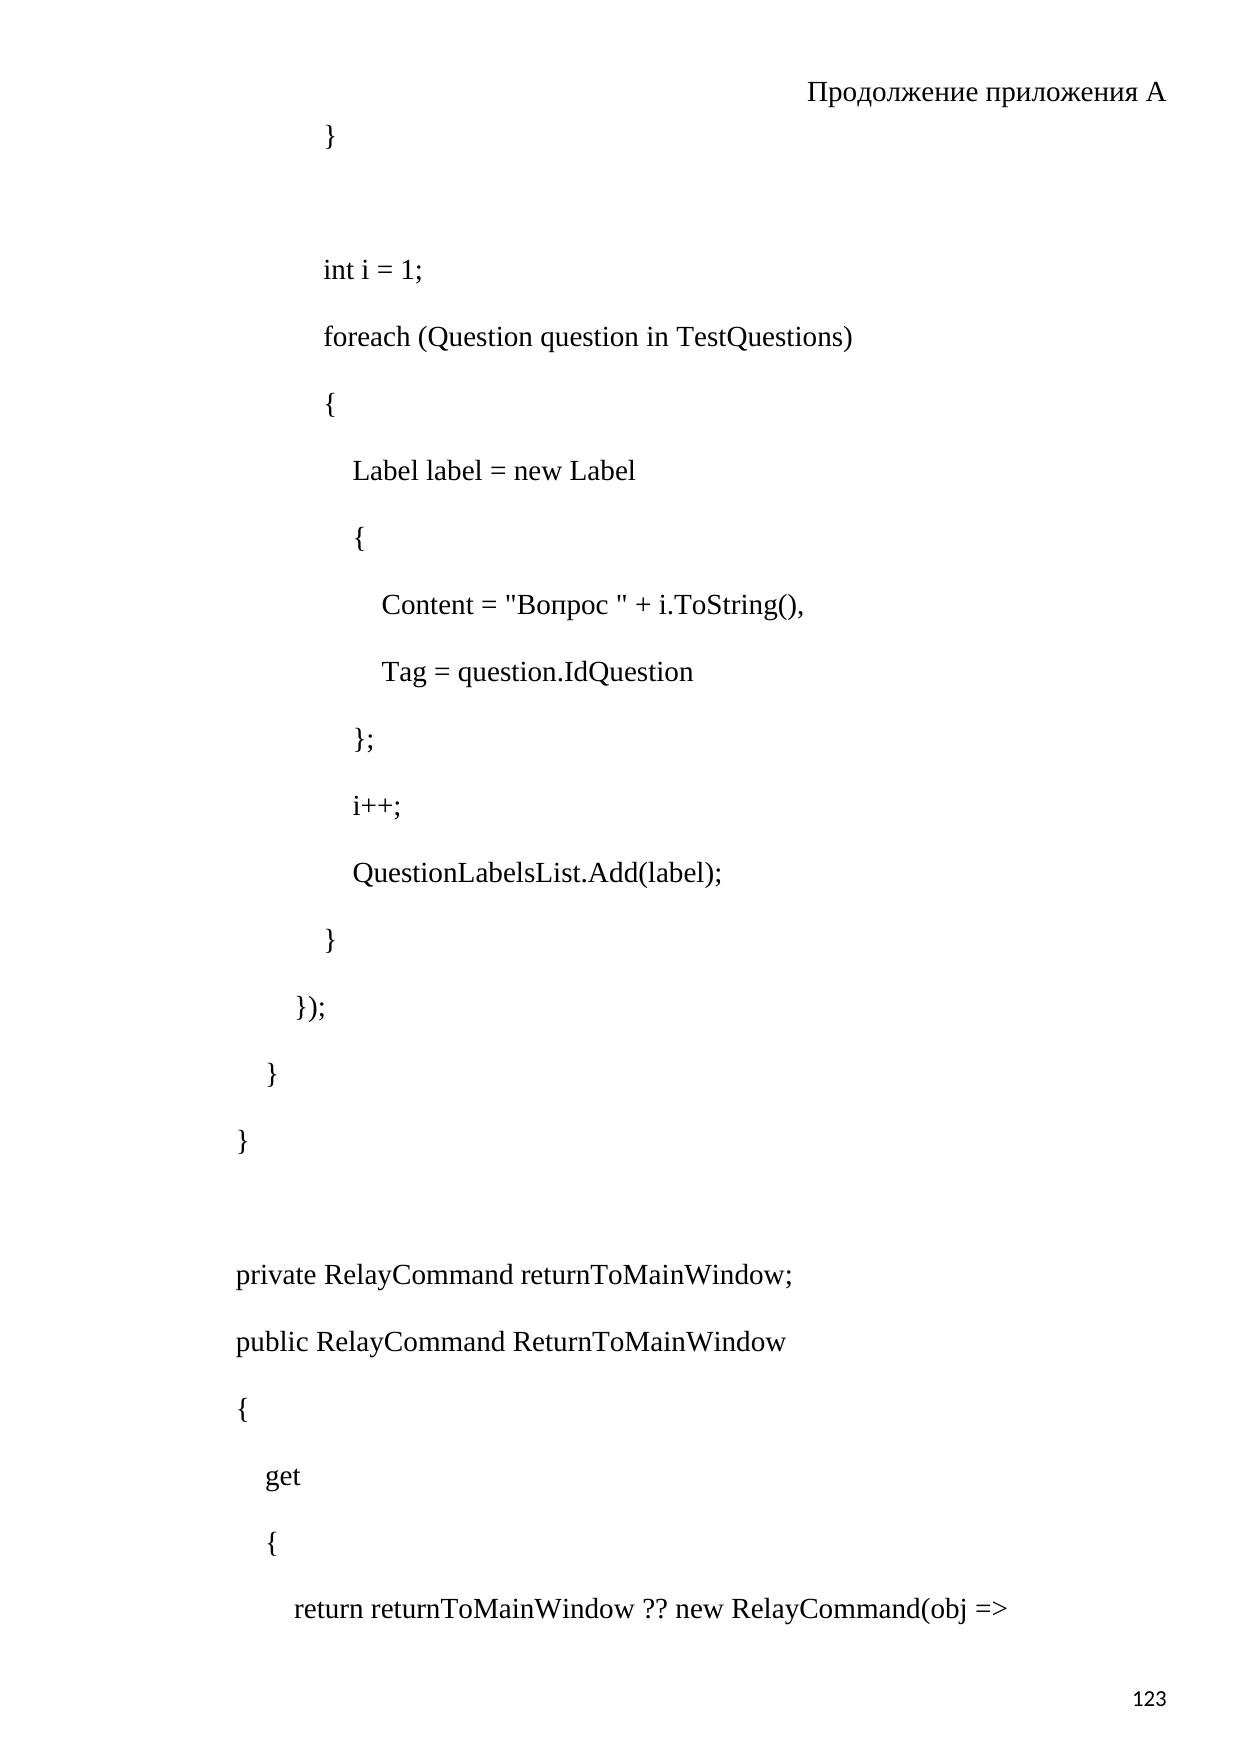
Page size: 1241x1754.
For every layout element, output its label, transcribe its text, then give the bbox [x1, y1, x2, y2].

text { [177, 520, 1167, 553]
text } [177, 1056, 1167, 1089]
text Label label = new Label [177, 453, 1167, 487]
text { [177, 386, 1167, 419]
text } [177, 922, 1167, 955]
text } [177, 118, 1167, 152]
text Content = "Вопрос " + i.ToString(), [177, 587, 1167, 621]
text }); [177, 989, 1167, 1022]
text get [177, 1458, 1167, 1491]
text }; [177, 721, 1167, 754]
text public RelayCommand ReturnToMainWindow [177, 1324, 1167, 1357]
text return returnToMainWindow ?? new RelayCommand(obj => [177, 1592, 1167, 1625]
text { [177, 1391, 1167, 1424]
text int i = 1; [177, 252, 1167, 286]
text private RelayCommand returnToMainWindow; [177, 1257, 1167, 1290]
text QuestionLabelsList.Add(label); [177, 855, 1167, 888]
text Tag = question.IdQuestion [177, 654, 1167, 687]
text } [177, 1123, 1167, 1156]
text i++; [177, 788, 1167, 821]
text { [177, 1525, 1167, 1558]
text foreach (Question question in TestQuestions) [177, 319, 1167, 353]
